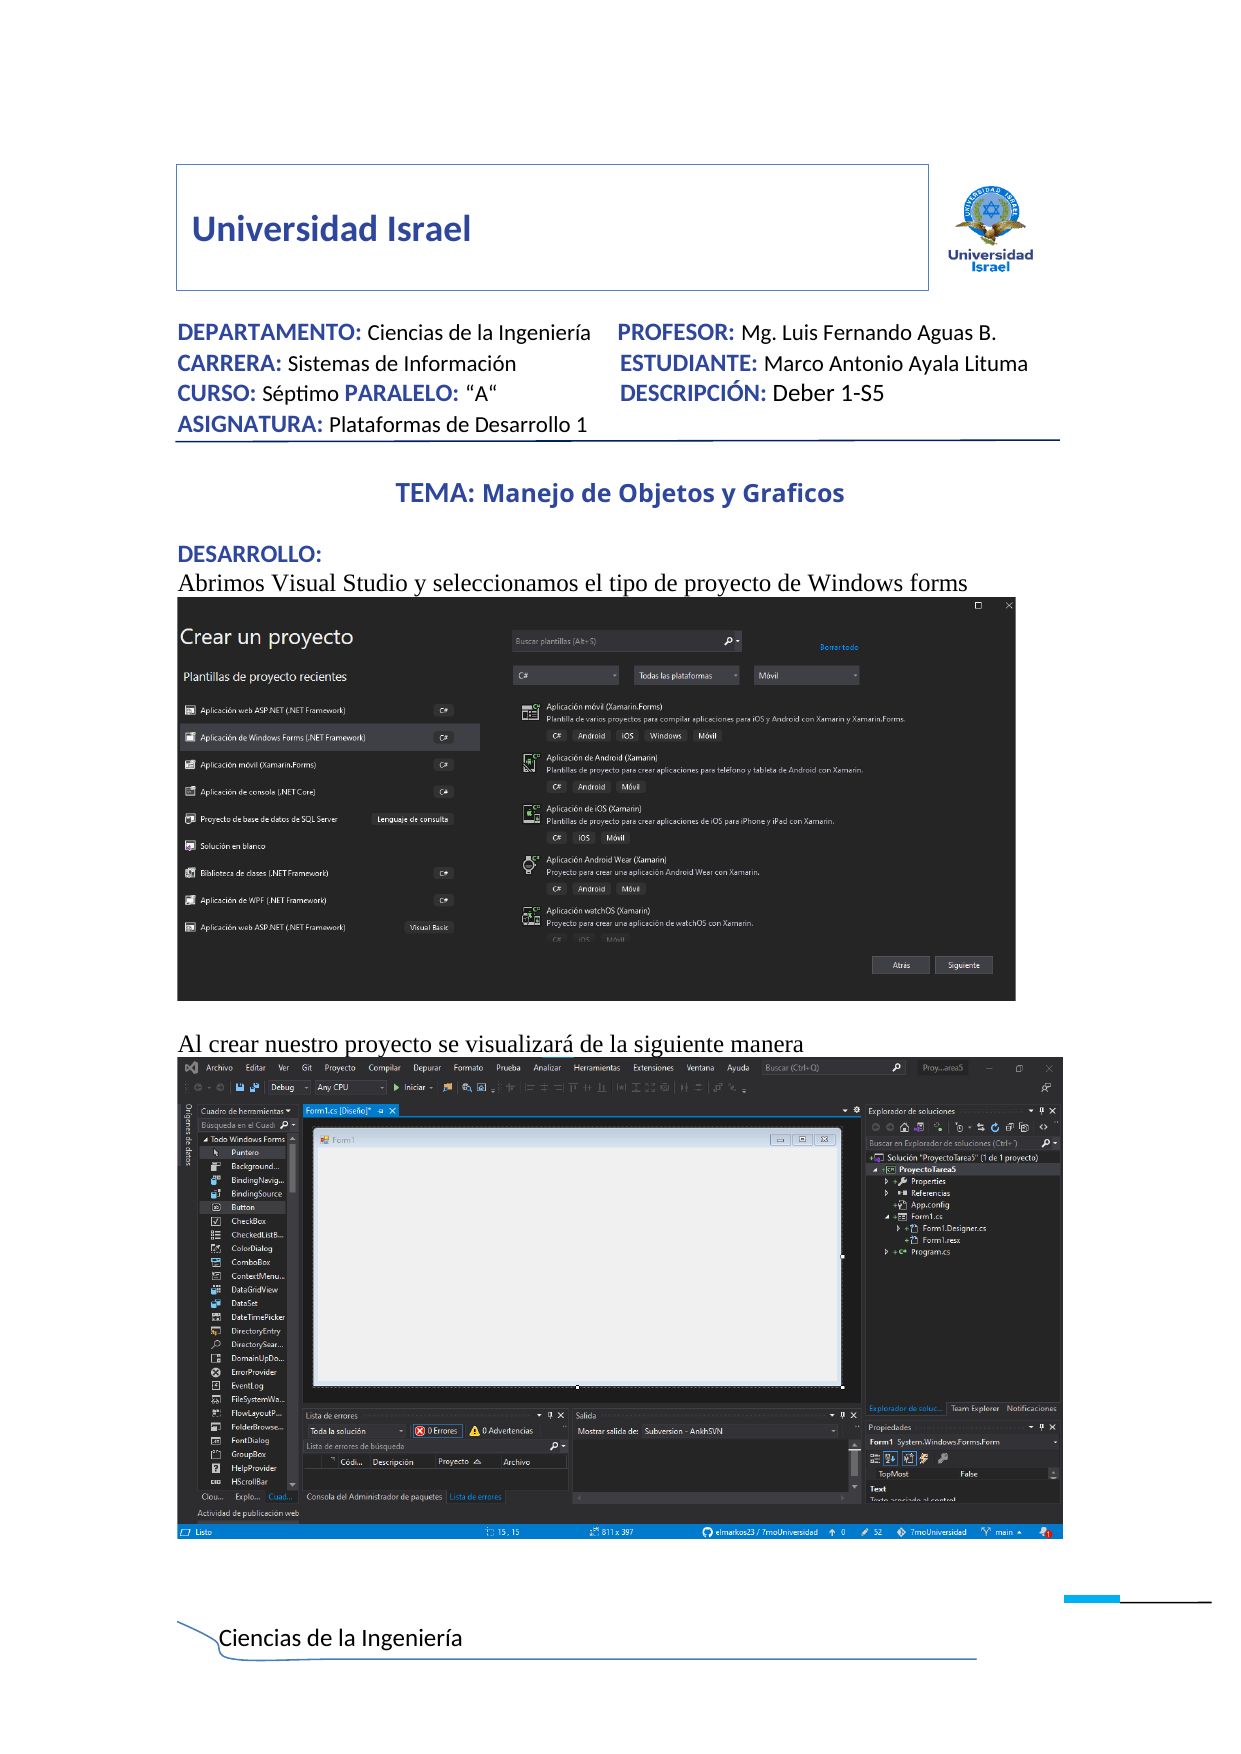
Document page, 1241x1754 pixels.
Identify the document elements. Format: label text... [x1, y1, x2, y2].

text CARRERA: Sistemas de Información ESTUDIANTE: Marco Antonio Ayala Lituma [177, 347, 1063, 377]
text Abrimos Visual Studio y seleccionamos el tipo de proyecto de Windows forms [177, 568, 1063, 597]
text CURSO: Séptimo PARALELO: “A“ DESCRIPCIÓN: Deber 1-S5 [177, 377, 1063, 408]
picture [929, 167, 1051, 291]
picture [177, 1057, 1063, 1539]
text Al crear nuestro proyecto se visualizará de la siguiente manera [177, 1029, 1063, 1057]
text ASIGNATURA: Plataformas de Desarrollo 1 [177, 408, 1063, 438]
text TEMA: Manejo de Objetos y Graficos [177, 474, 1063, 510]
text DESARROLLO: [177, 538, 1063, 568]
picture [177, 597, 1016, 1001]
text DEPARTAMENTO: Ciencias de la Ingeniería PROFESOR: Mg. Luis Fernando Aguas B. [177, 316, 1063, 347]
